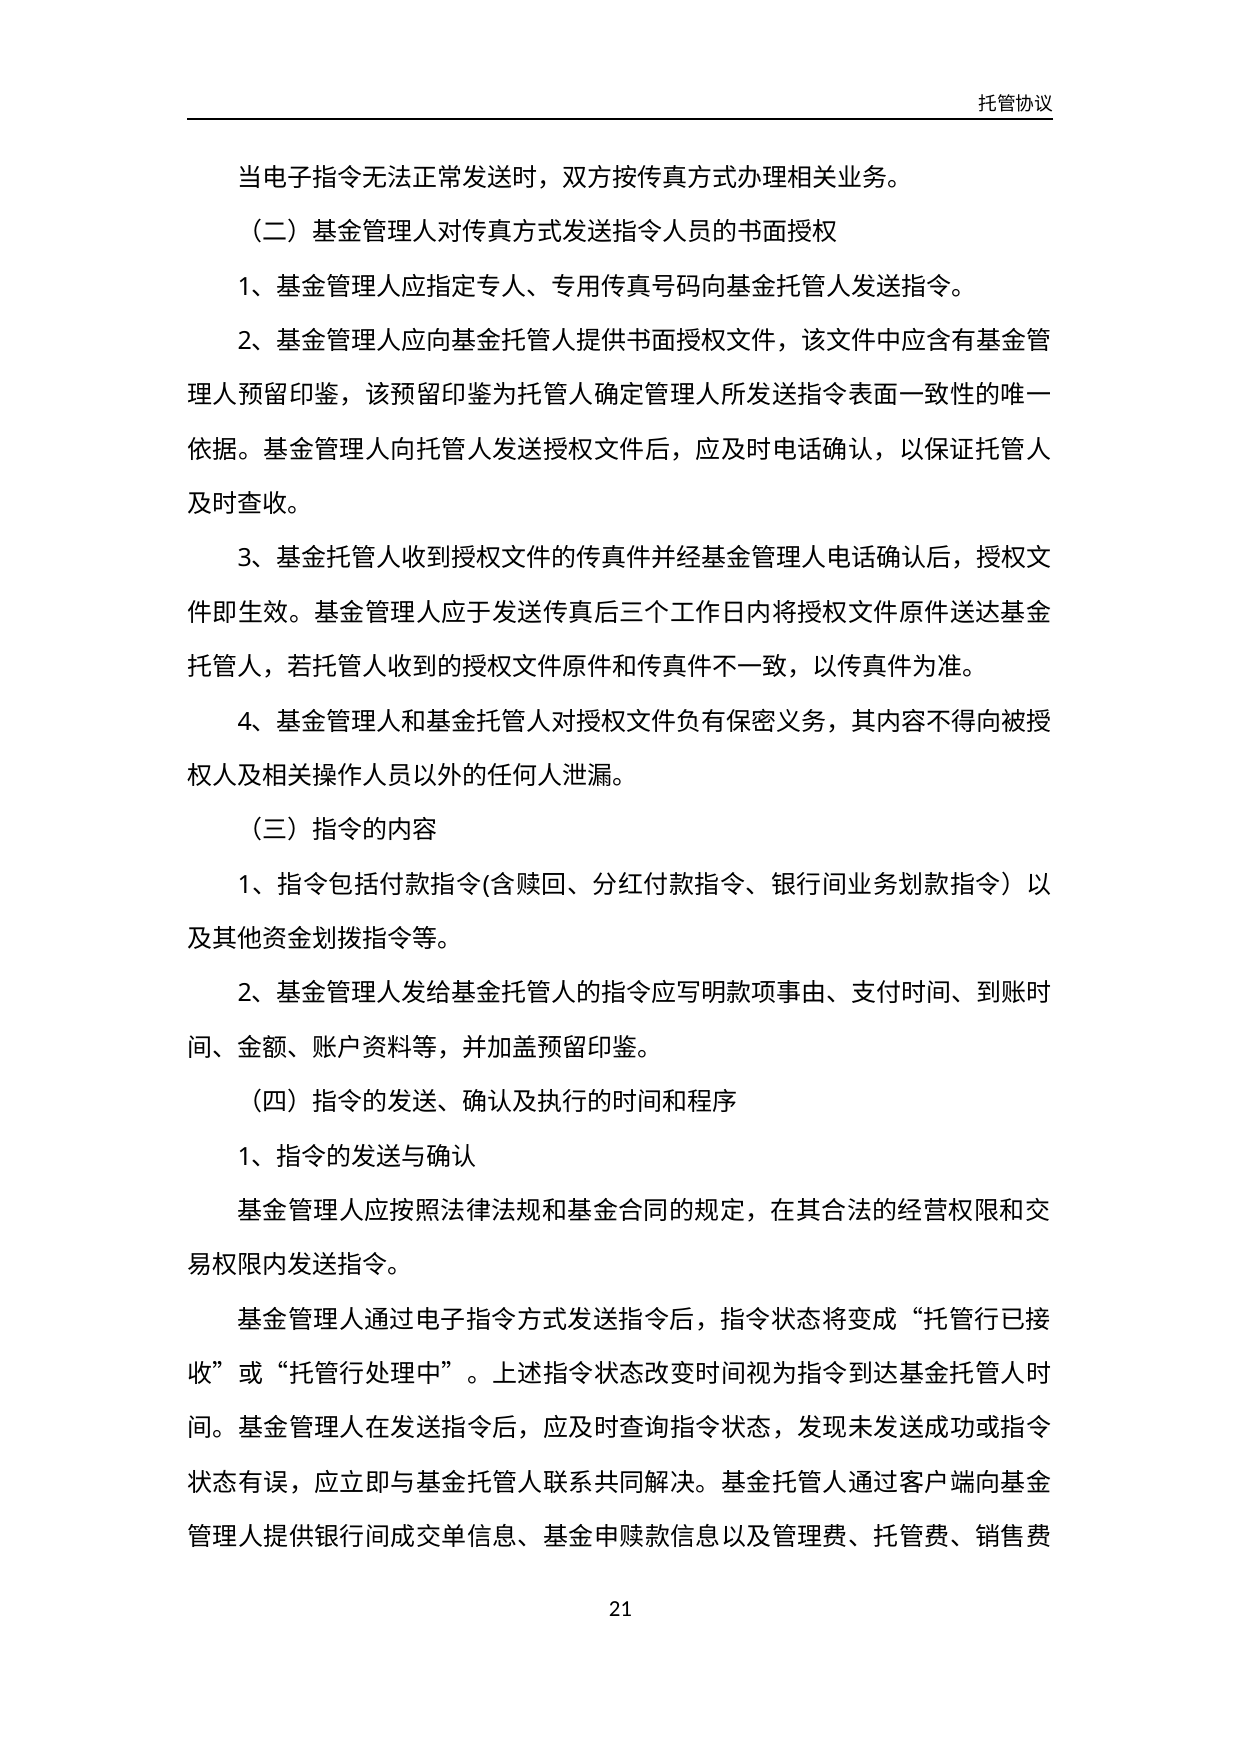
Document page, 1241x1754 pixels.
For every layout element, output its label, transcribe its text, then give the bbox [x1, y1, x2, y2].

text （二）基金管理人对传真方式发送指令人员的书面授权 [187, 212, 1053, 248]
text 2、基金管理人应向基金托管人提供书面授权文件，该文件中应含有基金管理人预留印鉴，该预留印鉴为托管人确定管理人所发送指令表面一致性的唯一依据。基金管理人向托管人发送授权文件后，应及时电话确认，以保证托管人及时查收。 [187, 320, 1053, 520]
text 1、基金管理人应指定专人、专用传真号码向基金托管人发送指令。 [187, 266, 1053, 302]
text 1、指令的发送与确认 [187, 1136, 1053, 1172]
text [187, 1299, 1053, 1553]
text （三）指令的内容 [187, 810, 1053, 846]
text 当电子指令无法正常发送时，双方按传真方式办理相关业务。 [187, 157, 1053, 193]
text 3、基金托管人收到授权文件的传真件并经基金管理人电话确认后，授权文件即生效。基金管理人应于发送传真后三个工作日内将授权文件原件送达基金托管人，若托管人收到的授权文件原件和传真件不一致，以传真件为准。 [187, 538, 1053, 683]
text 1、指令包括付款指令(含赎回、分红付款指令、银行间业务划款指令）以及其他资金划拨指令等。 [187, 864, 1053, 955]
text 基金管理人应按照法律法规和基金合同的规定，在其合法的经营权限和交易权限内发送指令。 [187, 1190, 1053, 1281]
text （四）指令的发送、确认及执行的时间和程序 [187, 1082, 1053, 1118]
text 2、基金管理人发给基金托管人的指令应写明款项事由、支付时间、到账时间、金额、账户资料等，并加盖预留印鉴。 [187, 973, 1053, 1063]
text 4、基金管理人和基金托管人对授权文件负有保密义务，其内容不得向被授权人及相关操作人员以外的任何人泄漏。 [187, 701, 1053, 792]
